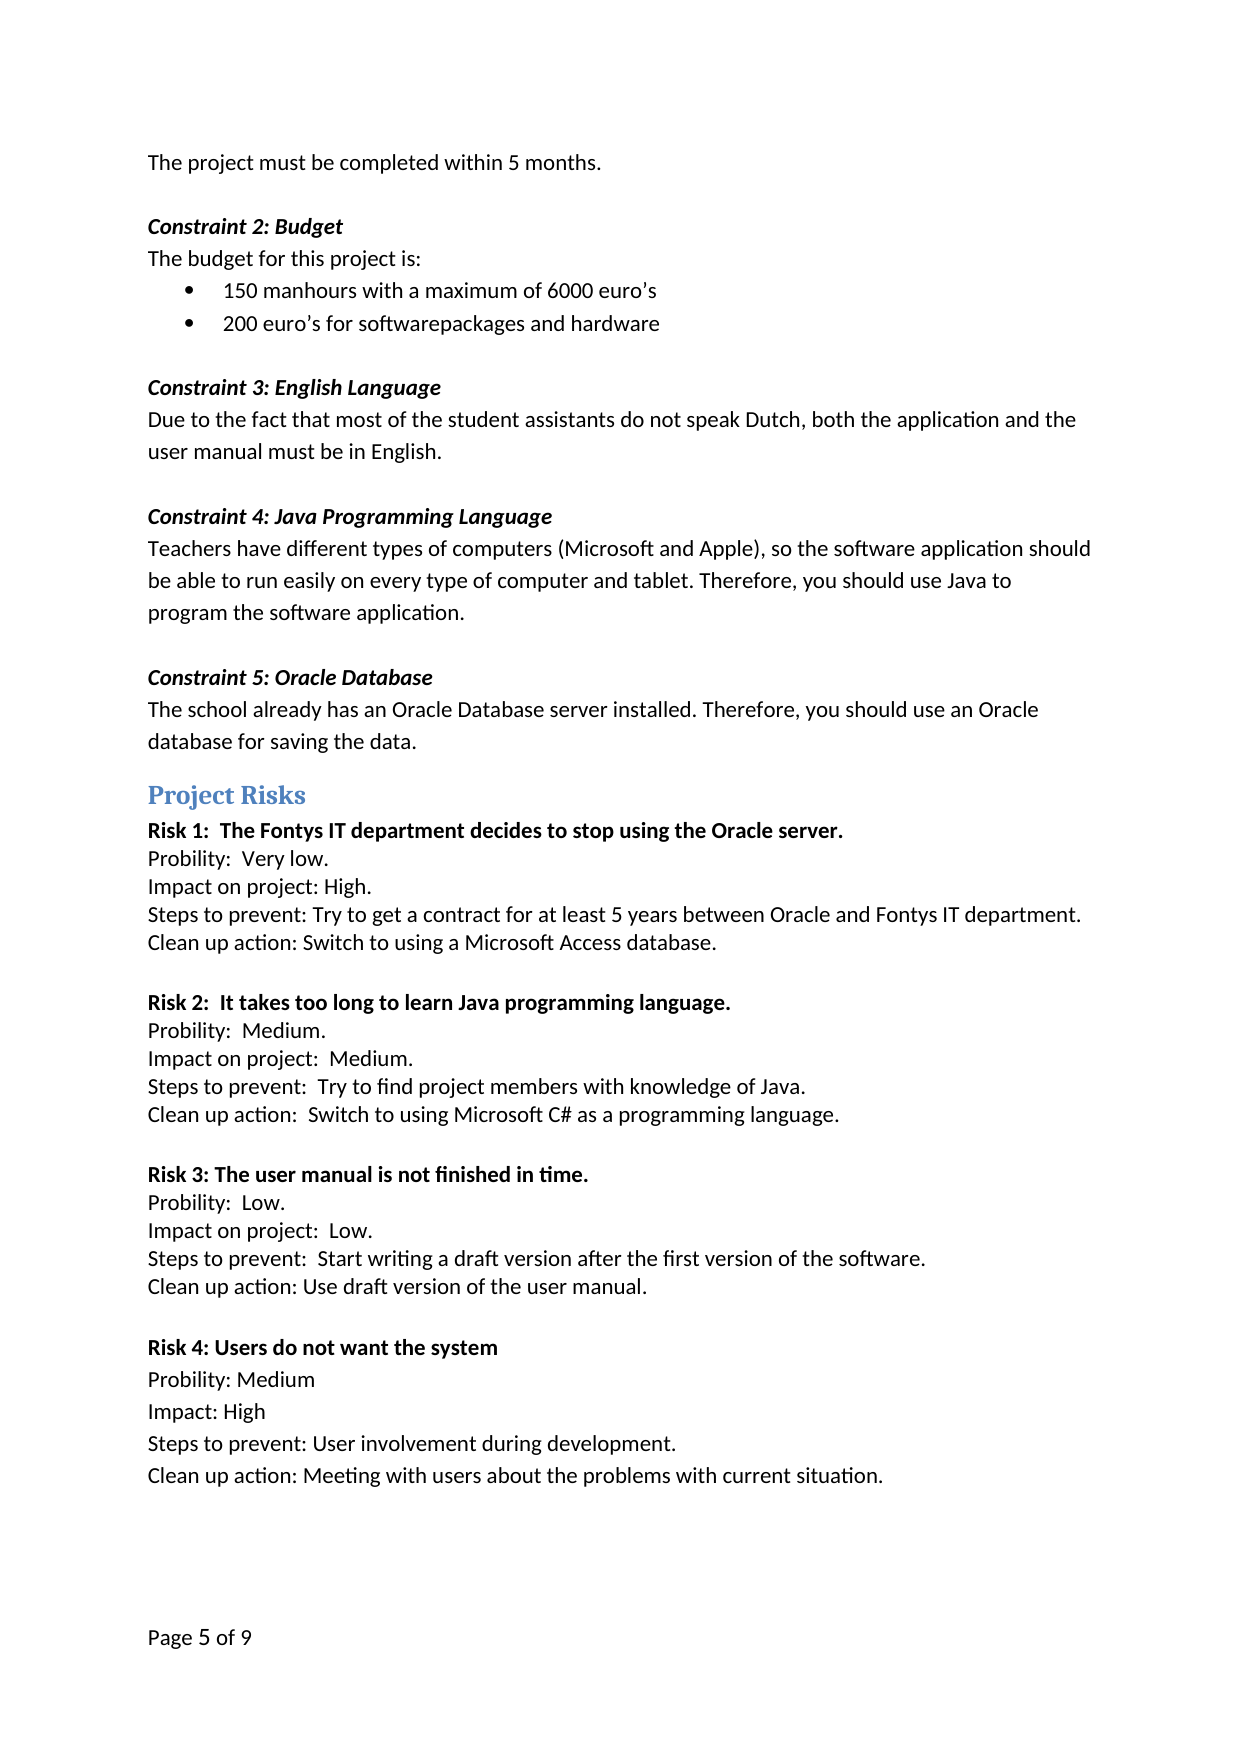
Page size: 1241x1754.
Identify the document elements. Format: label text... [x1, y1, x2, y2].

text Clean up action: Use draft version of the user manual. [148, 1272, 1092, 1301]
text Clean up action: Meeting with users about the problems with current situation. [148, 1461, 1092, 1489]
text Impact: High [148, 1397, 1092, 1425]
text Probility: Medium [148, 1365, 1092, 1393]
text Constraint 3: English Language [148, 373, 1092, 401]
text Risk 1: The Fontys IT department decides to stop using the Oracle server. [148, 816, 1092, 844]
list 200 euro’s for softwarepackages and hardware [185, 309, 1092, 337]
text Probility: Low. [148, 1188, 1092, 1216]
text Probility: Medium. [148, 1016, 1092, 1044]
text Probility: Very low. [148, 844, 1092, 872]
text The project must be completed within 5 months. [148, 148, 1092, 176]
list 150 manhours with a maximum of 6000 euro’s [185, 276, 1092, 304]
text Impact on project: Medium. [148, 1044, 1092, 1072]
text Steps to prevent: Start writing a draft version after the first version of the software. [148, 1244, 1092, 1272]
text Due to the fact that most of the student assistants do not speak Dutch, both the application and the user manual must be in English. [148, 405, 1092, 465]
text Risk 3: The user manual is not finished in time. [148, 1160, 1092, 1188]
text Risk 4: Users do not want the system [148, 1333, 1092, 1361]
text Clean up action: Switch to using Microsoft C# as a programming language. [148, 1100, 1092, 1128]
text Constraint 5: Oracle Database [148, 663, 1092, 691]
text The school already has an Oracle Database server installed. Therefore, you should use an Oracle database for saving the data. [148, 695, 1092, 755]
text Steps to prevent: Try to get a contract for at least 5 years between Oracle and Fontys IT department. [148, 900, 1092, 928]
text Steps to prevent: User involvement during development. [148, 1429, 1092, 1457]
text Impact on project: Low. [148, 1216, 1092, 1244]
text Risk 2: It takes too long to learn Java programming language. [148, 988, 1092, 1016]
text The budget for this project is: [148, 244, 1092, 272]
text Steps to prevent: Try to find project members with knowledge of Java. [148, 1072, 1092, 1100]
subtitle Project Risks [148, 780, 1092, 811]
text Constraint 4: Java Programming Language [148, 502, 1092, 530]
text Constraint 2: Budget [148, 212, 1092, 240]
text Teachers have different types of computers (Microsoft and Apple), so the software application should be able to run easily on every type of computer and tablet. Therefore, you should use Java to program the software application. [148, 534, 1092, 626]
text Clean up action: Switch to using a Microsoft Access database. [148, 928, 1092, 956]
text Impact on project: High. [148, 872, 1092, 900]
